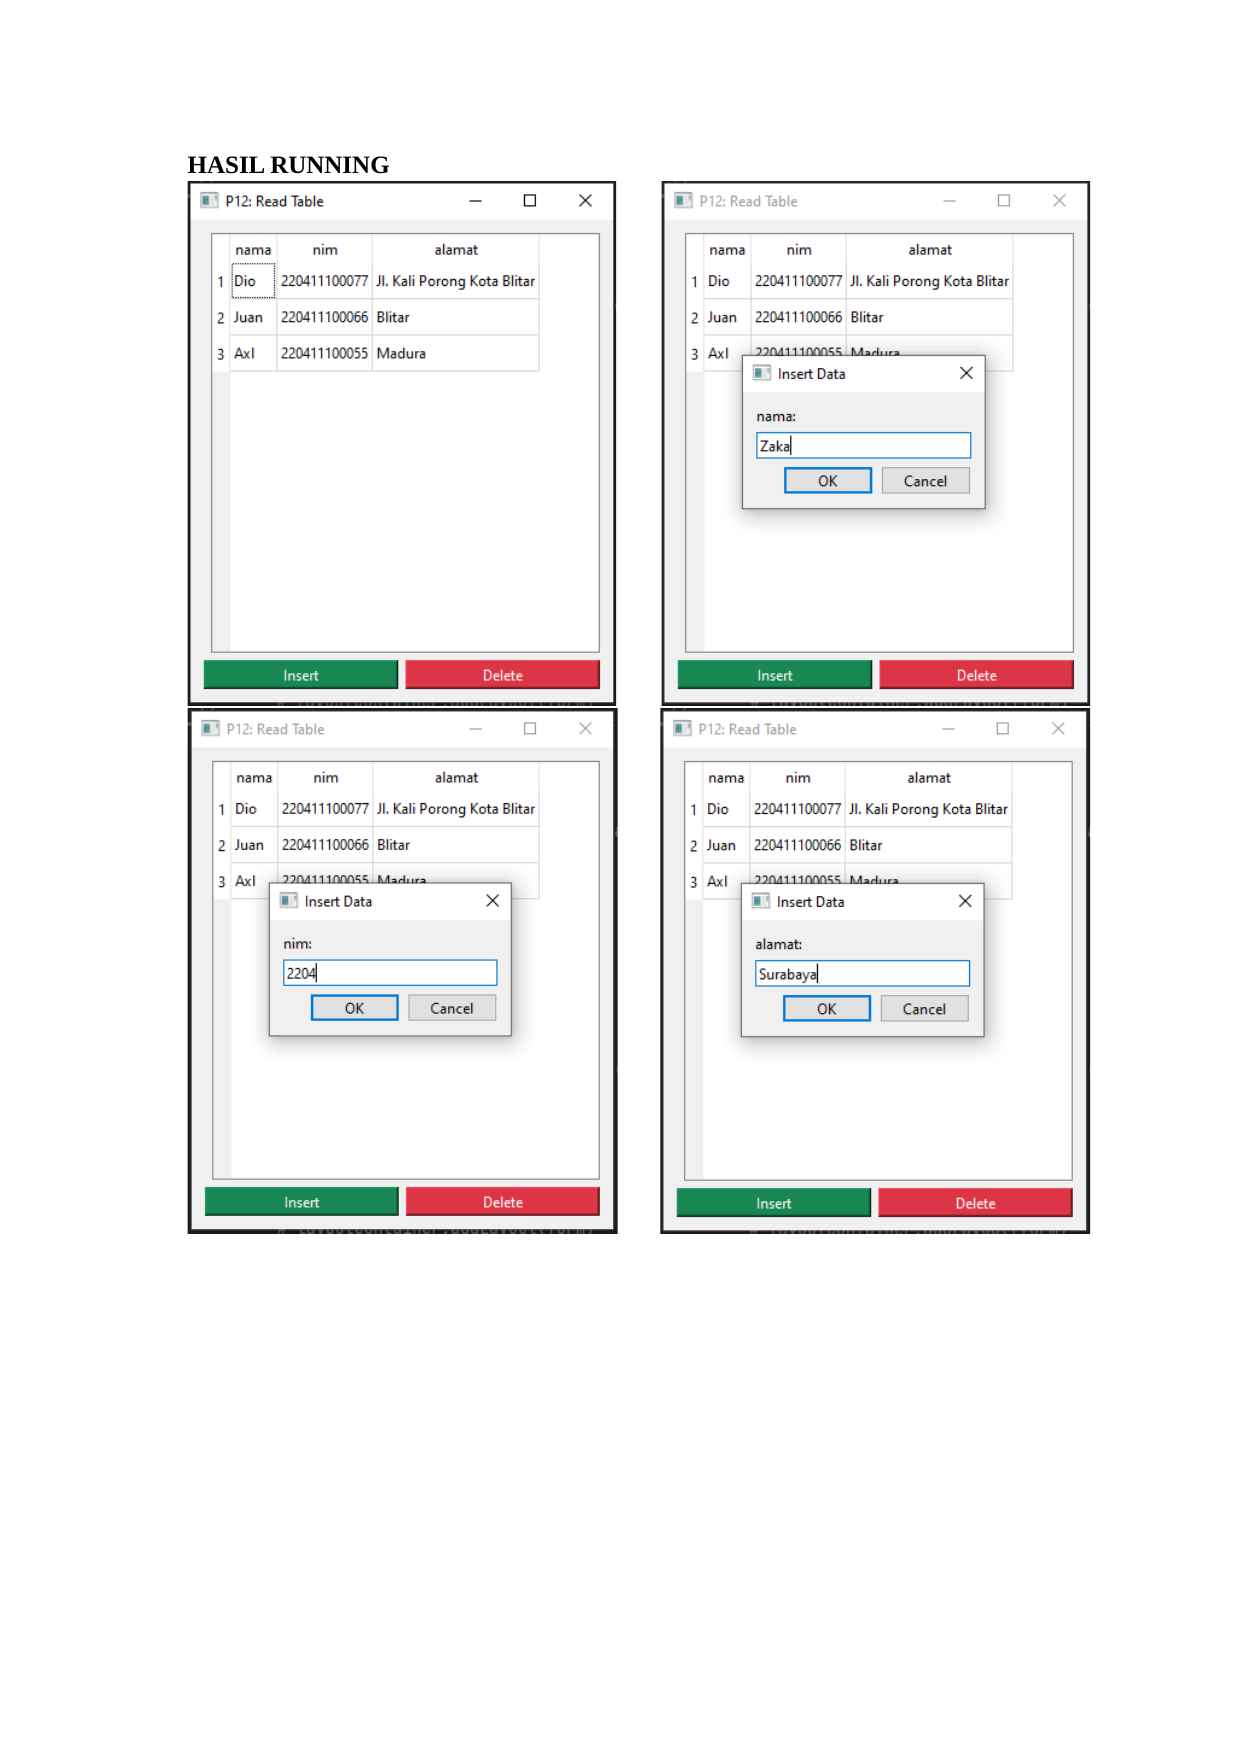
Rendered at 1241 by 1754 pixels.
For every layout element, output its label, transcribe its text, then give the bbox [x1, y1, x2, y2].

picture [661, 181, 1091, 706]
picture [187, 708, 618, 1234]
list HASIL RUNNING [187, 150, 1090, 179]
picture [660, 708, 1091, 1234]
picture [187, 181, 617, 706]
